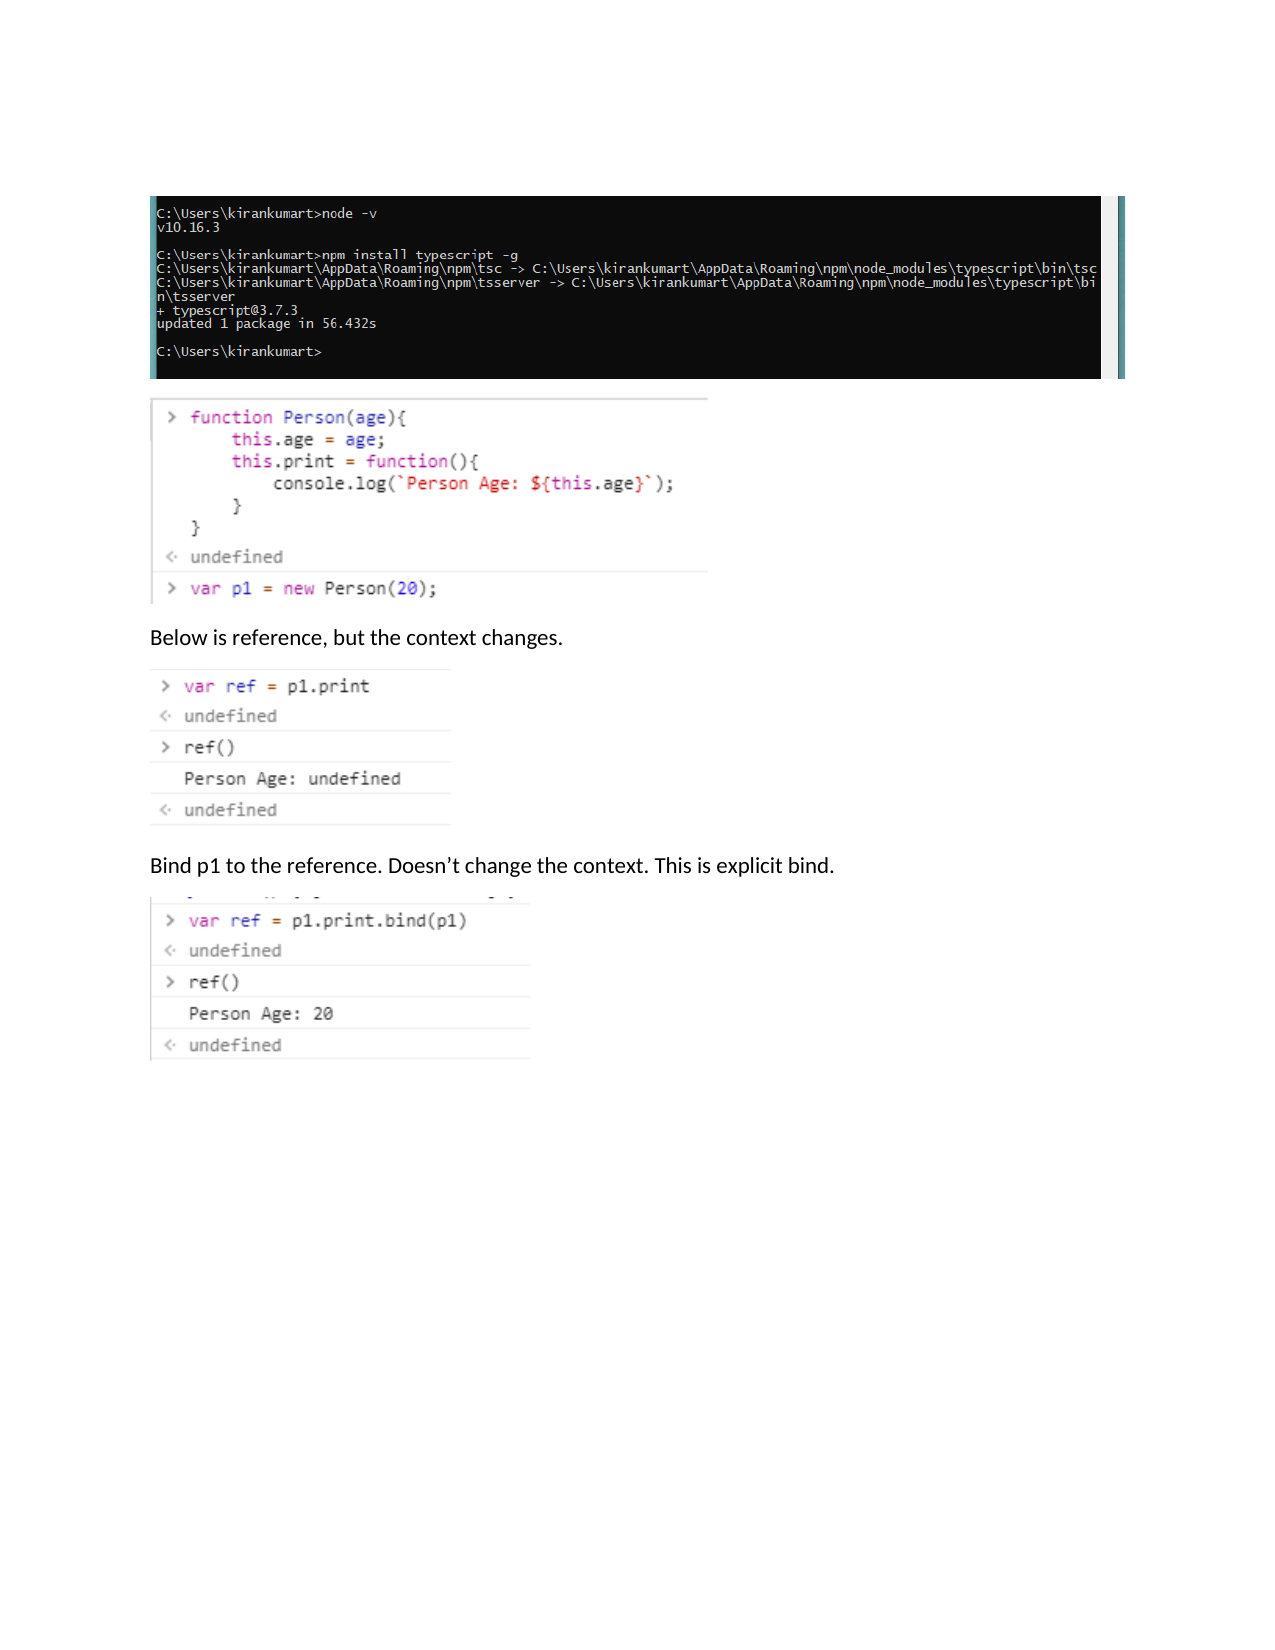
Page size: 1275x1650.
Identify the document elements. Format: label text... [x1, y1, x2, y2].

picture [150, 897, 530, 1061]
text Below is reference, but the context changes. [150, 623, 1125, 651]
picture [150, 196, 1125, 379]
picture [150, 669, 452, 832]
text Bind p1 to the reference. Doesn’t change the context. This is explicit bind. [150, 851, 1125, 879]
picture [150, 397, 708, 604]
